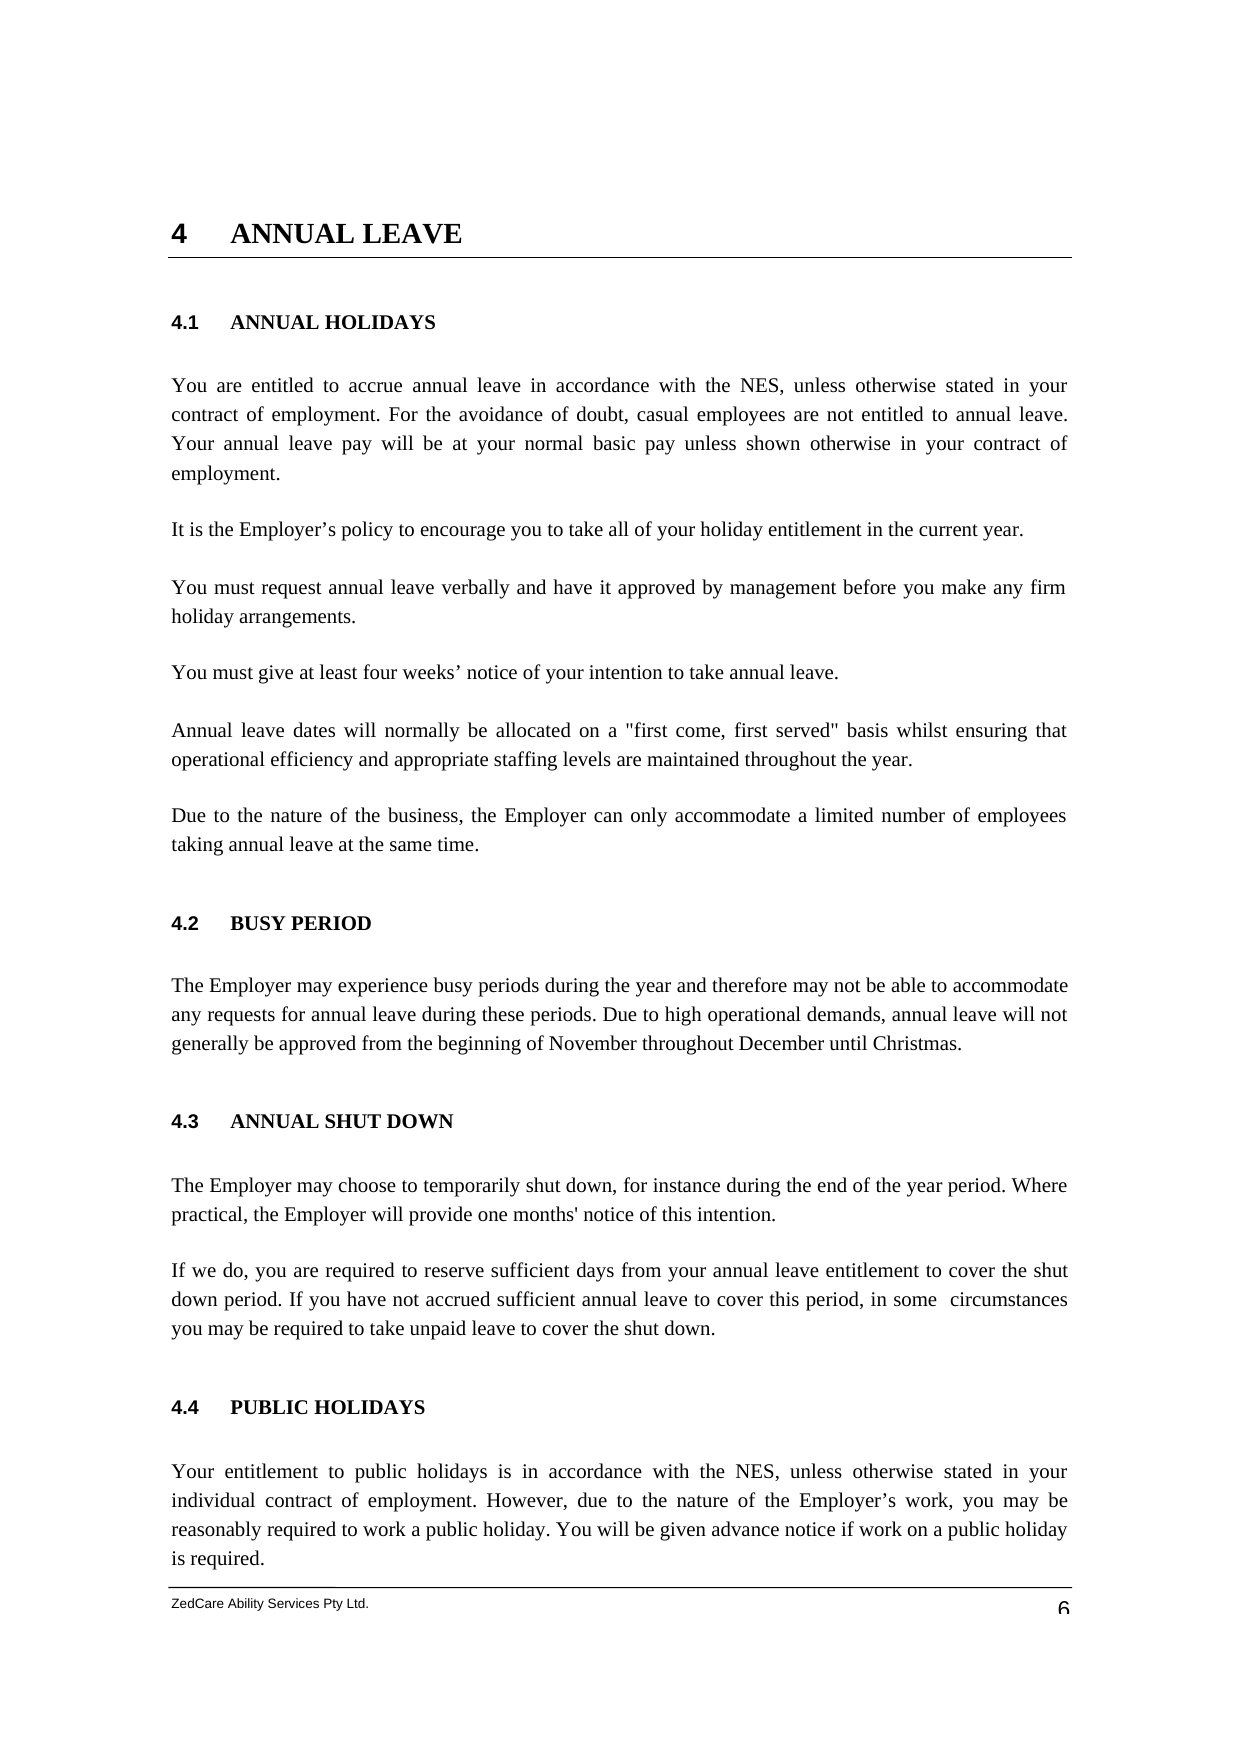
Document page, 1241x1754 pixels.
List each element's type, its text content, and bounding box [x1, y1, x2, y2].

text The Employer may choose to temporarily shut down, for instance during the end of the year period. Where practical, the Employer will provide one months' notice of this intention. [171, 1173, 1069, 1226]
text If we do, you are required to reserve sufficient days from your annual leave entitlement to cover the shut down period. If you have not accrued sufficient annual leave to cover this period, in some circumstances you may be required to take unpaid leave to cover the shut down. [171, 1258, 1069, 1340]
text You must give at least four weeks’ notice of your intention to take annual leave. [171, 660, 1084, 684]
subtitle BUSY PERIOD [171, 911, 1084, 935]
text Your entitlement to public holidays is in accordance with the NES, unless otherwise stated in your individual contract of employment. However, due to the nature of the Employer’s work, you may be reasonably required to work a public holiday. You will be given advance notice if work on a public holiday is required. [171, 1458, 1069, 1570]
text Annual leave dates will normally be allocated on a "first come, first served" basis whilst ensuring that operational efficiency and appropriate staffing levels are maintained throughout the year. [171, 718, 1068, 771]
subtitle PUBLIC HOLIDAYS [171, 1395, 1084, 1419]
text The Employer may experience busy periods during the year and therefore may not be able to accommodate any requests for annual leave during these periods. Due to high operational demands, annual leave will not generally be approved from the beginning of November throughout December until Christmas. [171, 972, 1069, 1055]
subtitle ANNUAL SHUT DOWN [171, 1109, 1084, 1133]
text It is the Employer’s policy to encourage you to take all of your holiday entitlement in the current year. [171, 517, 1084, 541]
text Due to the nature of the business, the Employer can only accommodate a limited number of employees taking annual leave at the same time. [171, 803, 1068, 856]
subtitle ANNUAL HOLIDAYS [171, 310, 1084, 334]
subtitle ANNUAL LEAVE [171, 217, 1084, 250]
text You are entitled to accrue annual leave in accordance with the NES, unless otherwise stated in your contract of employment. For the avoidance of doubt, casual employees are not entitled to annual leave. Your annual leave pay will be at your normal basic pay unless shown otherwise in your contract of employment. [171, 373, 1069, 484]
text You must request annual leave verbally and have it approved by management before you make any firm holiday arrangements. [171, 575, 1068, 628]
